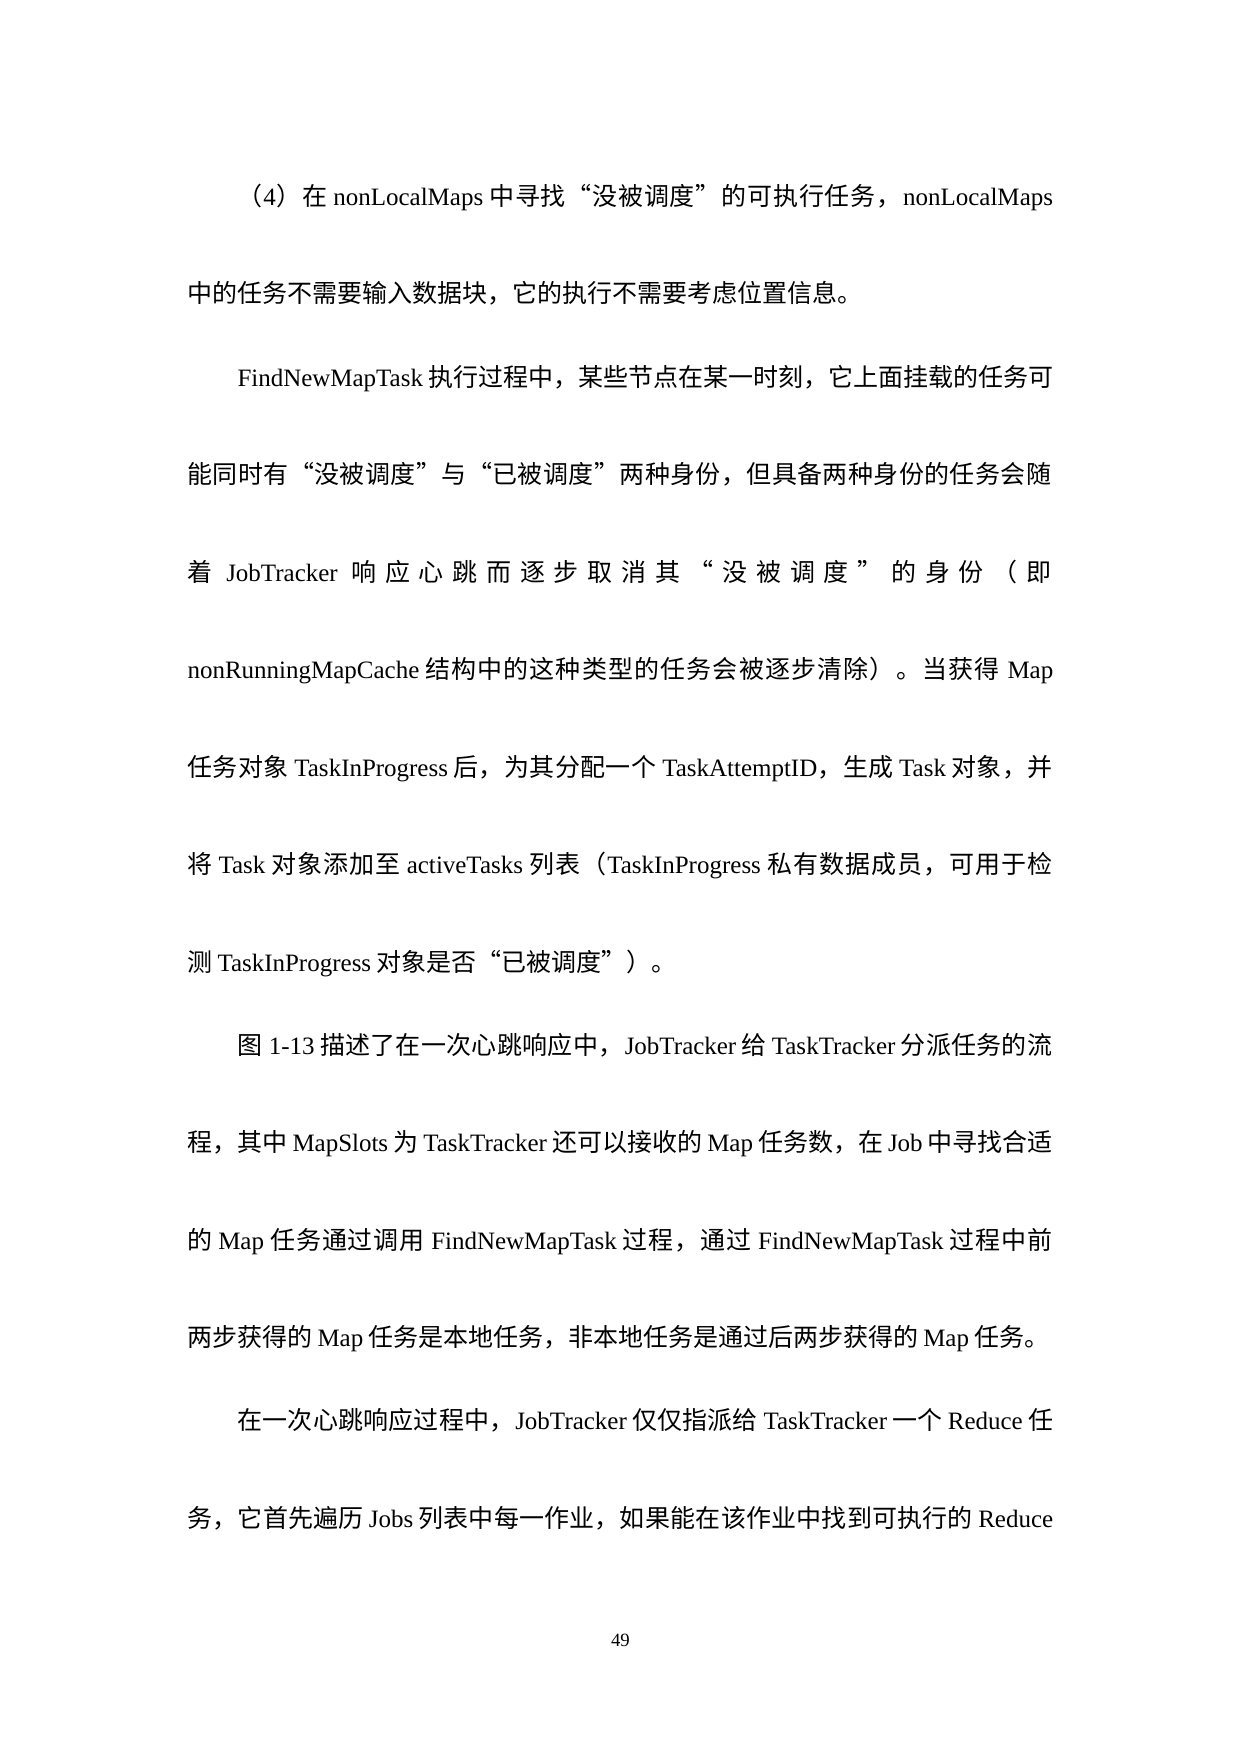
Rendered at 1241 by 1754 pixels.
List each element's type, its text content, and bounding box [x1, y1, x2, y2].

text 图 1-13描述了在一次心跳响应中，JobTracker给TaskTracker分派任务的流程，其中MapSlots为TaskTracker还可以接收的Map任务数，在Job中寻找合适的Map任务通过调用FindNewMapTask过程，通过FindNewMapTask过程中前两步获得的Map任务是本地任务，非本地任务是通过后两步获得的Map任务。 [187, 1011, 1053, 1368]
text （4）在nonLocalMaps中寻找“没被调度”的可执行任务，nonLocalMaps中的任务不需要输入数据块，它的执行不需要考虑位置信息。 [187, 162, 1053, 324]
text FindNewMapTask执行过程中，某些节点在某一时刻，它上面挂载的任务可能同时有“没被调度”与“已被调度”两种身份，但具备两种身份的任务会随着JobTracker响应心跳而逐步取消其“没被调度”的身份（即nonRunningMapCache结构中的这种类型的任务会被逐步清除）。当获得Map任务对象TaskInProgress后，为其分配一个TaskAttemptID，生成Task对象，并将Task对象添加至activeTasks列表（TaskInProgress私有数据成员，可用于检测TaskInProgress对象是否“已被调度”）。 [187, 343, 1053, 993]
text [187, 1386, 1053, 1549]
